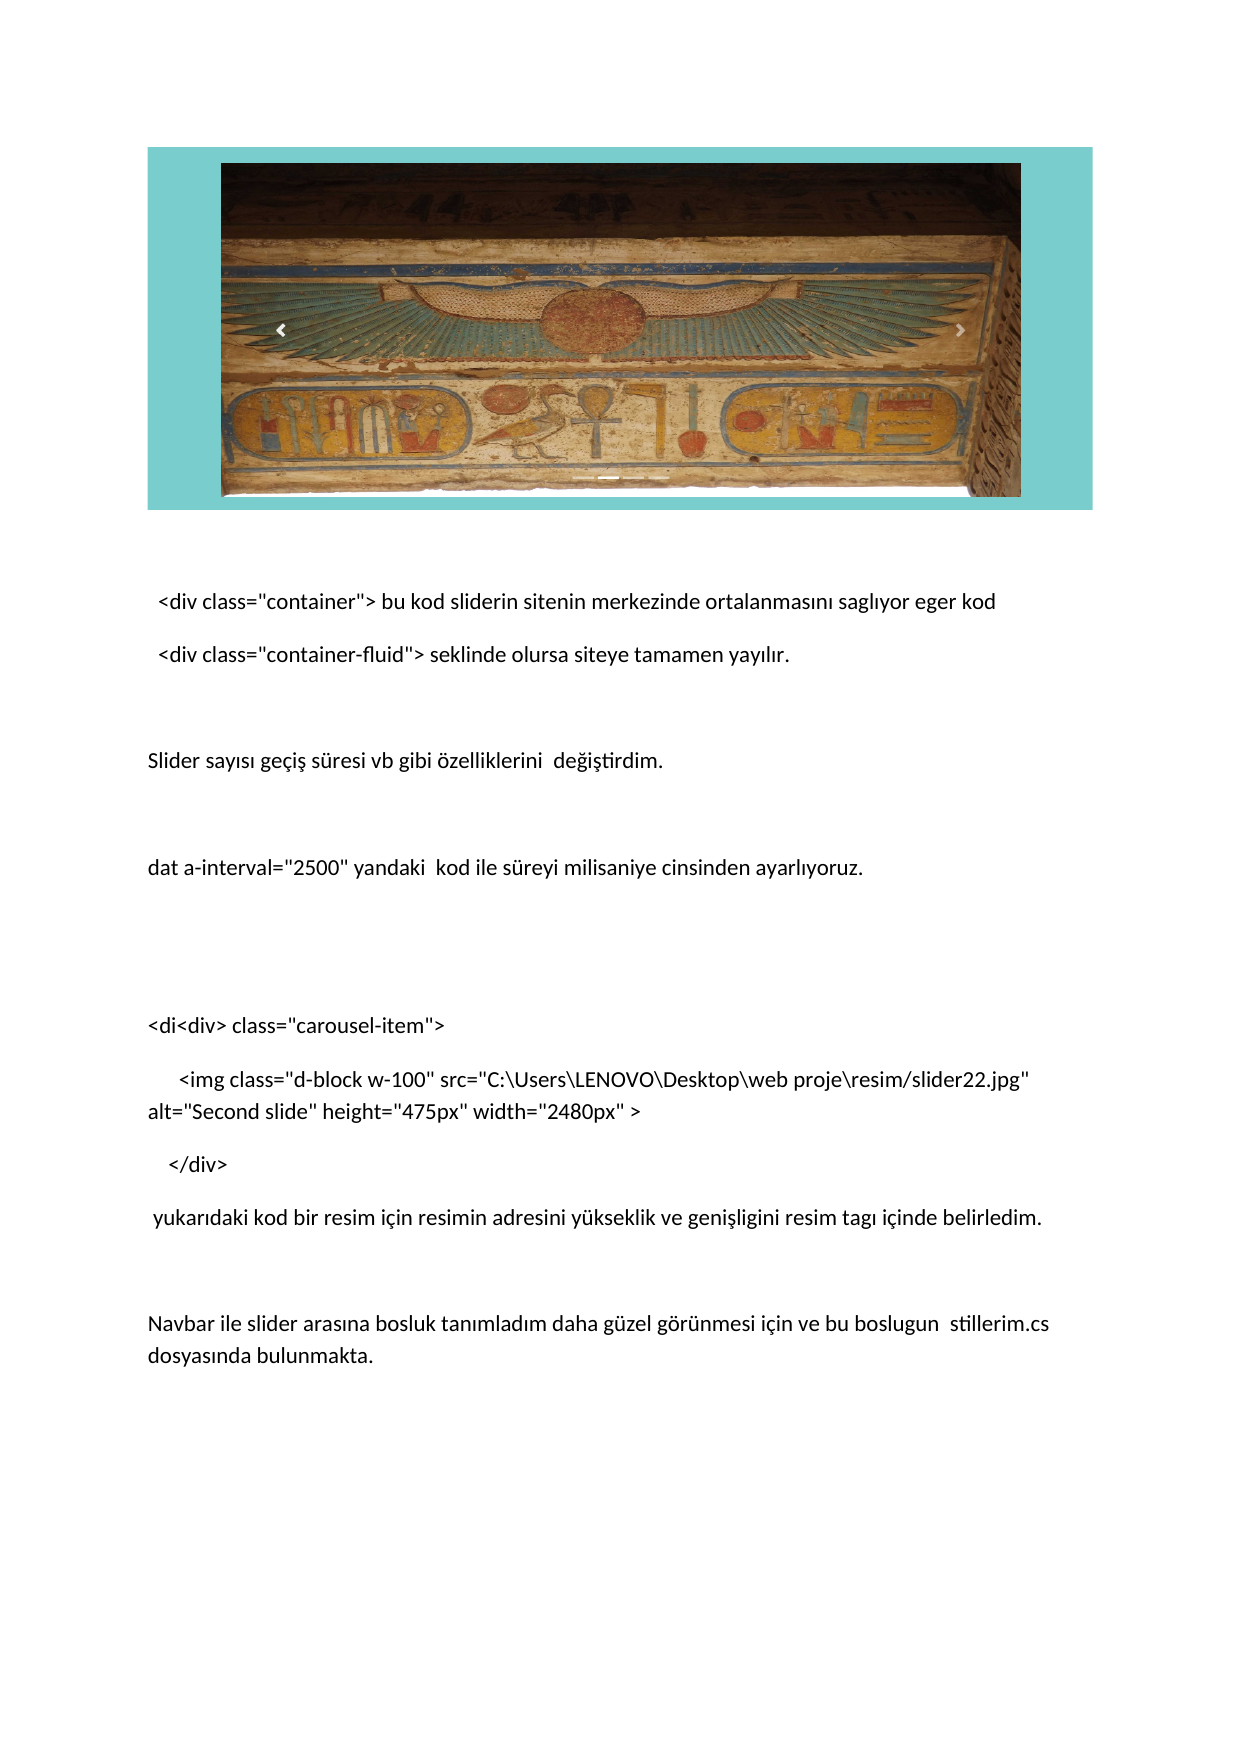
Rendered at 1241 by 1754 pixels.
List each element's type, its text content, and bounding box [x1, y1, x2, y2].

text <div class="container"> bu kod sliderin sitenin merkezinde ortalanmasını saglıyor eger kod [148, 587, 1093, 616]
text </div> [148, 1150, 1093, 1178]
text yukarıdaki kod bir resim için resimin adresini yükseklik ve genişligini resim tagı içinde belirledim. [148, 1203, 1093, 1231]
text Slider sayısı geçiş süresi vb gibi özelliklerini değiştirdim. [148, 747, 1093, 774]
text <img class="d-block w-100" src="C:\Users\LENOVO\Desktop\web proje\resim/slider22.jpg" alt="Second slide" height="475px" width="2480px" > [148, 1065, 1093, 1125]
picture [147, 147, 1093, 510]
text Navbar ile slider arasına bosluk tanımladım daha güzel görünmesi için ve bu boslugun stillerim.cs dosyasında bulunmakta. [148, 1309, 1093, 1369]
text <div class="container-fluid"> seklinde olursa siteye tamamen yayılır. [148, 641, 1093, 668]
text <di<div> class="carousel-item"> [148, 1012, 1093, 1040]
text dat a-interval="2500" yandaki kod ile süreyi milisaniye cinsinden ayarlıyoruz. [148, 853, 1093, 881]
